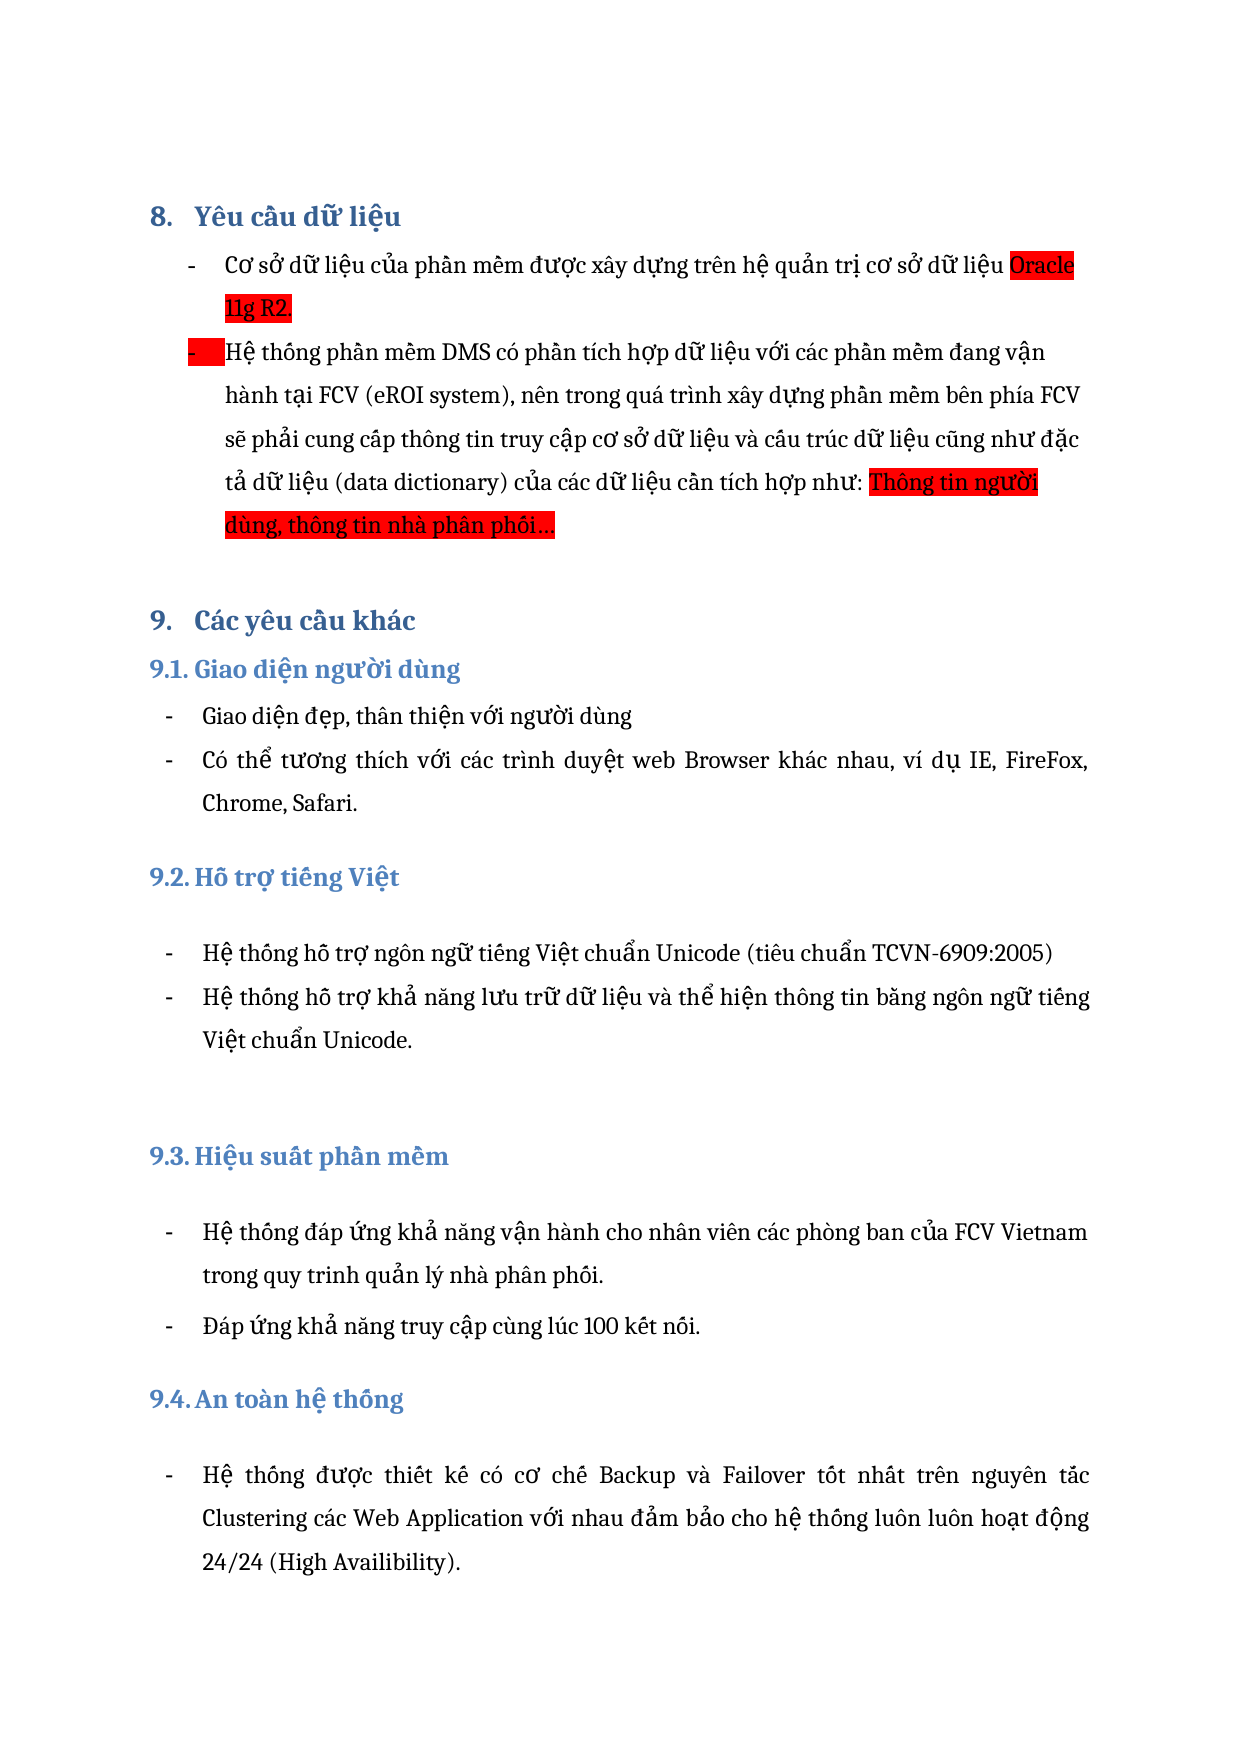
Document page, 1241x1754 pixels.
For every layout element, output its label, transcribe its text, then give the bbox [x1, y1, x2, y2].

subtitle Hiệu suất phần mềm [149, 1141, 1090, 1173]
subtitle Hỗ trợ tiếng Việt [149, 862, 1090, 893]
list Đáp ứng khả năng truy cập cùng lúc 100 kết nối. [165, 1311, 1090, 1340]
subtitle Các yêu cầu khác [150, 604, 1090, 637]
list Hệ thống hỗ trợ ngôn ngữ tiếng Việt chuẩn Unicode (tiêu chuẩn TCVN-6909:2005) [165, 937, 1090, 967]
list Hệ thống đáp ứng khả năng vận hành cho nhân viên các phòng ban của FCV Vietnam trong quy trinh quản lý nhà phân phối. [165, 1217, 1090, 1290]
list Có thể tương thích với các trình duyệt web Browser khác nhau, ví dụ IE, FireFox, Chrome, Safari. [165, 745, 1090, 818]
subtitle An toàn hệ thống [149, 1384, 1090, 1416]
list Giao diện đẹp, thân thiện với người dùng [165, 701, 1090, 731]
list Hệ thống được thiết kế có cơ chế Backup và Failover tốt nhất trên nguyên tắc Clustering các Web Application với nhau đảm bảo cho hệ thống luôn luôn hoạt động 24/24 (High Availibility). [165, 1460, 1090, 1576]
list Cơ sở dữ liệu của phần mềm được xây dựng trên hệ quản trị cơ sở dữ liệu Oracle 11g R2. [187, 250, 1090, 323]
subtitle Giao diện người dùng [149, 654, 1090, 685]
list Hệ thống hỗ trợ khả năng lưu trữ dữ liệu và thể hiện thông tin bằng ngôn ngữ tiếng Việt chuẩn Unicode. [165, 982, 1090, 1055]
list Hệ thống phần mềm DMS có phần tích hợp dữ liệu với các phần mềm đang vận hành tại FCV (eROI system), nên trong quá trình xây dựng phần mềm bên phía FCV sẽ phải cung cấp thông tin truy cập cơ sở dữ liệu và cấu trúc dữ liệu cũng như đặc tả dữ liệu (data dictionary) của các dữ liệu cần tích hợp như: Thông tin người dùng, thông tin nhà phân phối… [187, 337, 1090, 539]
subtitle Yêu cầu dữ liệu [150, 200, 1090, 233]
